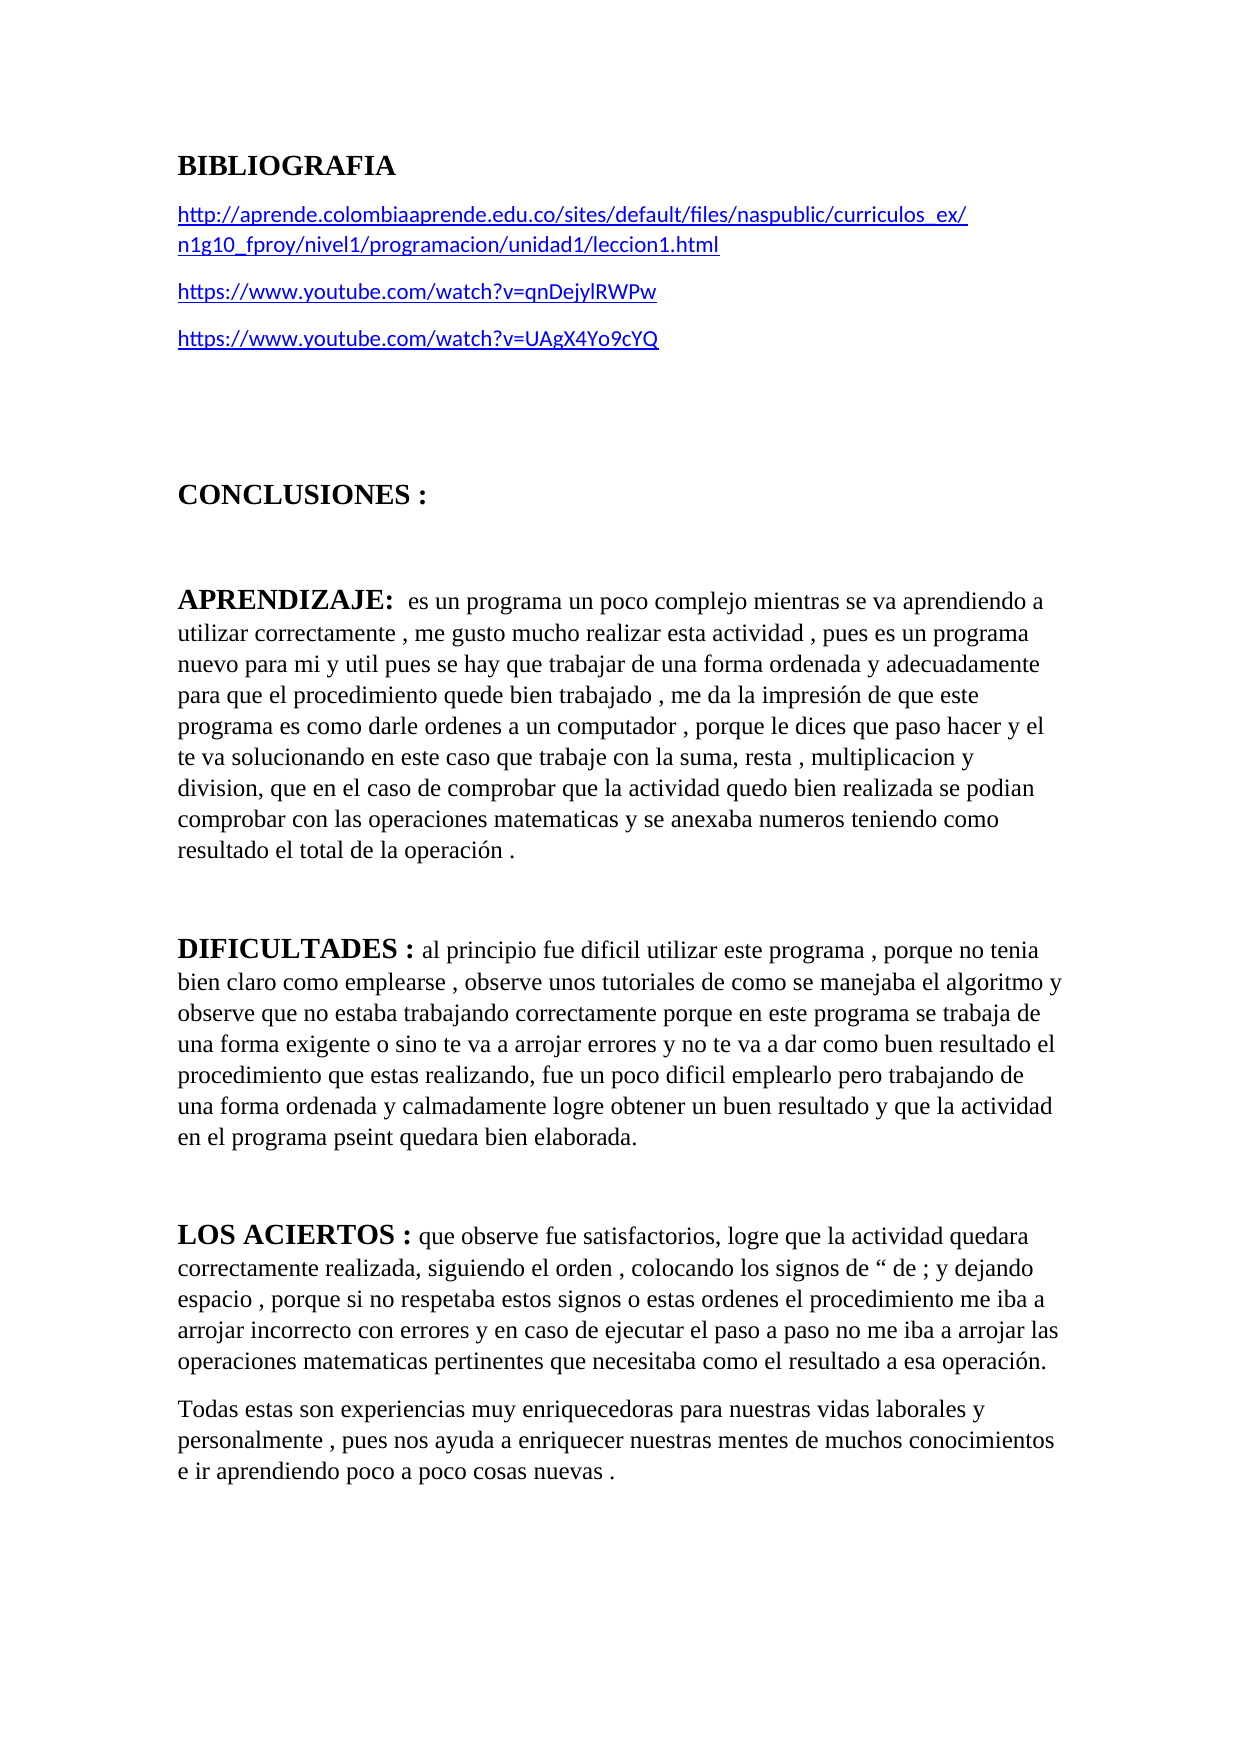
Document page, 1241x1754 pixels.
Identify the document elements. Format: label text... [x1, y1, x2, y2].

text http://aprende.colombiaaprende.edu.co/sites/default/files/naspublic/curriculos_ex/n1g10_fproy/nivel1/programacion/unidad1/leccion1.html [177, 200, 1063, 259]
text https://www.youtube.com/watch?v=UAgX4Yo9cYQ [177, 324, 1063, 352]
text DIFICULTADES : al principio fue dificil utilizar este programa , porque no tenia bien claro como emplearse , observe unos tutoriales de como se manejaba el algoritmo y observe que no estaba trabajando correctamente porque en este programa se trabaja de una forma exigente o sino te va a arrojar errores y no te va a dar como buen resultado el procedimiento que estas realizando, fue un poco dificil emplearlo pero trabajando de una forma ordenada y calmadamente logre obtener un buen resultado y que la actividad en el programa pseint quedara bien elaborada. [177, 931, 1063, 1151]
text LOS ACIERTOS : que observe fue satisfactorios, logre que la actividad quedara correctamente realizada, siguiendo el orden , colocando los signos de “ de ; y dejando espacio , porque si no respetaba estos signos o estas ordenes el procedimiento me iba a arrojar incorrecto con errores y en caso de ejecutar el paso a paso no me iba a arrojar las operaciones matematicas pertinentes que necesitaba como el resultado a esa operación. [177, 1217, 1063, 1375]
text Todas estas son experiencias muy enriquecedoras para nuestras vidas laborales y personalmente , pues nos ayuda a enriquecer nuestras mentes de muchos conocimientos e ir aprendiendo poco a poco cosas nuevas . [177, 1394, 1063, 1485]
text BIBLIOGRAFIA [177, 148, 1063, 181]
text CONCLUSIONES : [177, 477, 1063, 510]
text APRENDIZAJE: es un programa un poco complejo mientras se va aprendiendo a utilizar correctamente , me gusto mucho realizar esta actividad , pues es un programa nuevo para mi y util pues se hay que trabajar de una forma ordenada y adecuadamente para que el procedimiento quede bien trabajado , me da la impresión de que este programa es como darle ordenes a un computador , porque le dices que paso hacer y el te va solucionando en este caso que trabaje con la suma, resta , multiplicacion y division, que en el caso de comprobar que la actividad quedo bien realizada se podian comprobar con las operaciones matematicas y se anexaba numeros teniendo como resultado el total de la operación . [177, 582, 1063, 864]
text https://www.youtube.com/watch?v=qnDejylRWPw [177, 277, 1063, 306]
